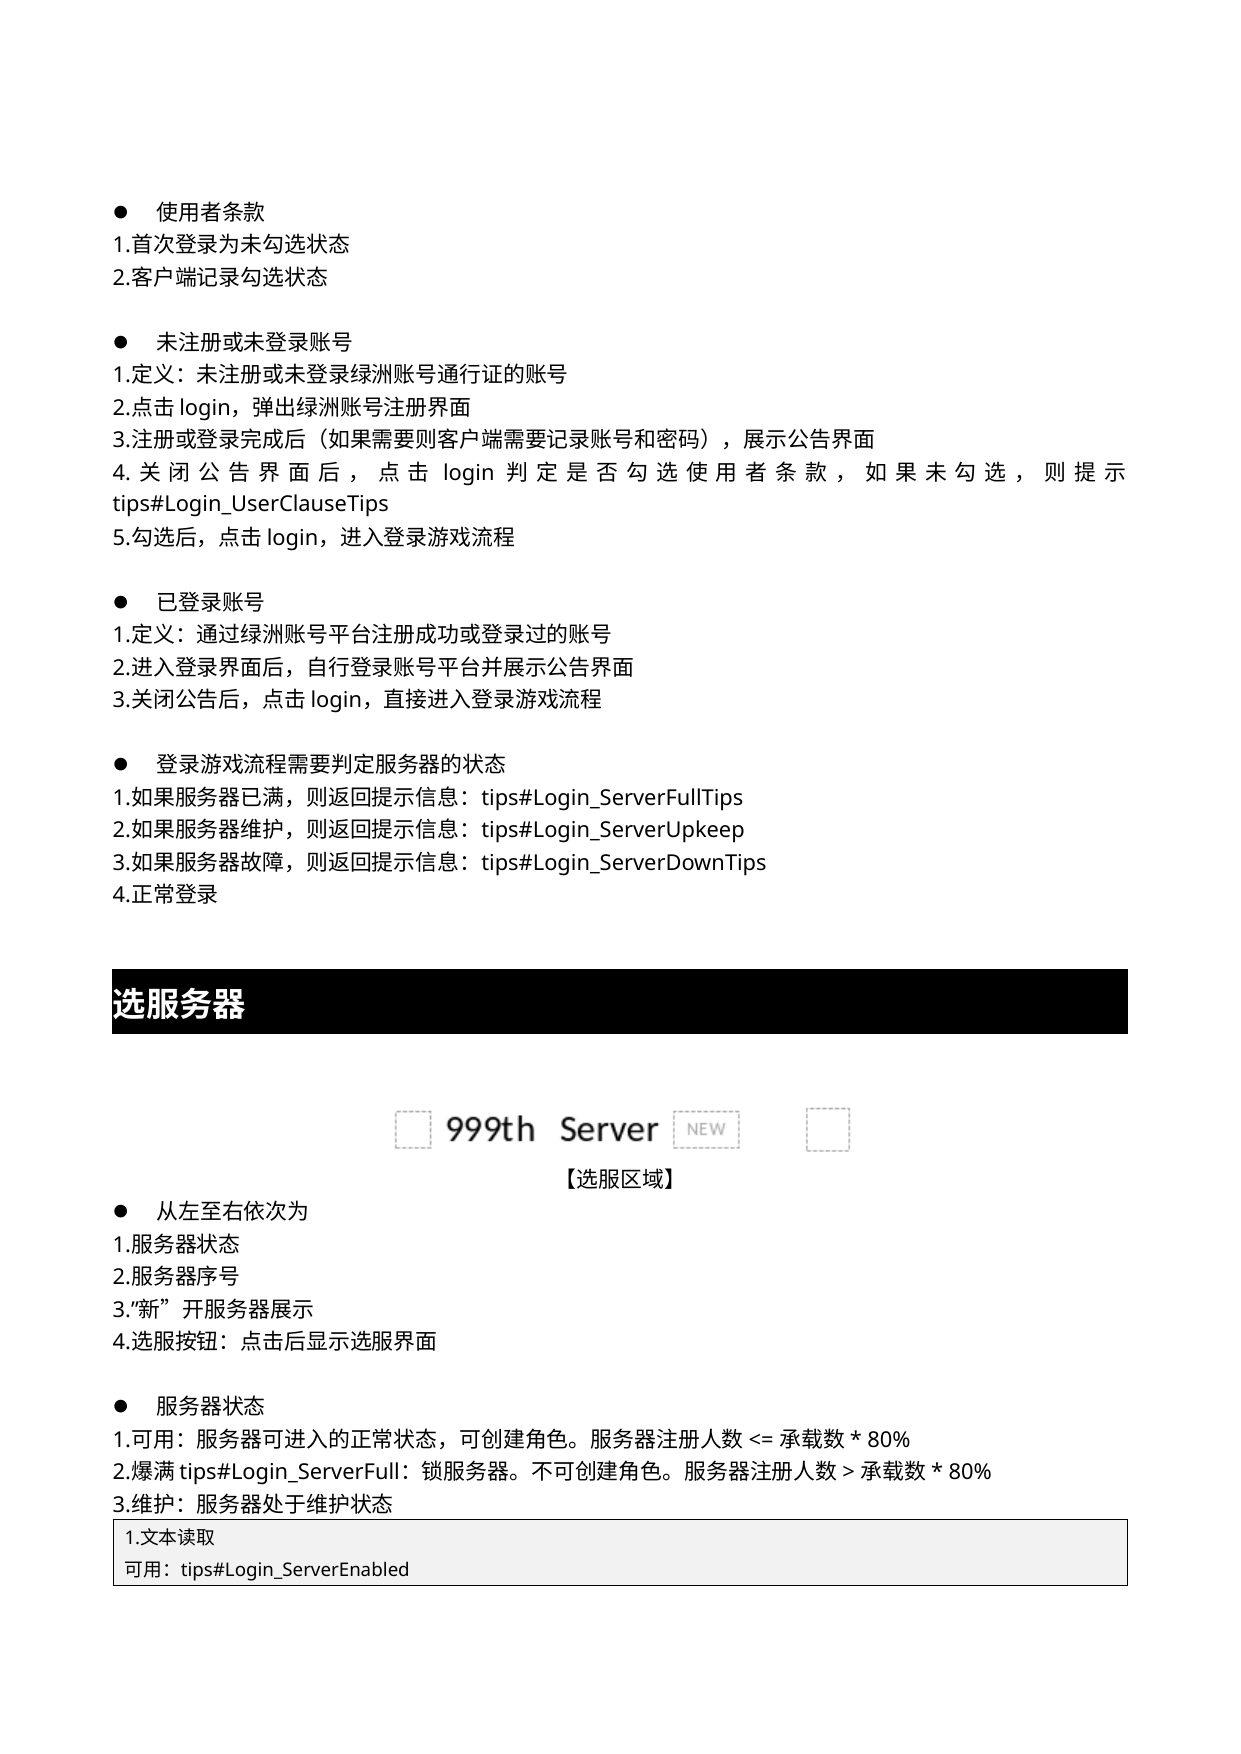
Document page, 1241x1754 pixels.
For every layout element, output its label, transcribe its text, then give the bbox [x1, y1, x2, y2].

text 3.如果服务器故障，则返回提示信息：tips#Login_ServerDownTips [112, 844, 1128, 877]
text 1.如果服务器已满，则返回提示信息：tips#Login_ServerFullTips [112, 779, 1128, 812]
text 4.关闭公告界面后，点击login判定是否勾选使用者条款，如果未勾选，则提示tips#Login_UserClauseTips [112, 454, 1128, 519]
list 未注册或未登录账号 [112, 324, 1128, 357]
text 2.爆满tips#Login_ServerFull：锁服务器。不可创建角色。服务器注册人数 > 承载数 * 80% [112, 1454, 1128, 1486]
subtitle 选服务器 [112, 969, 1128, 1034]
text 2.进入登录界面后，自行登录账号平台并展示公告界面 [112, 649, 1128, 682]
text 4.选服按钮：点击后显示选服界面 [112, 1324, 1128, 1356]
text 1.首次登录为未勾选状态 [112, 227, 1128, 259]
text 3.”新”开服务器展示 [112, 1291, 1128, 1324]
text 3.维护：服务器处于维护状态 [112, 1486, 1128, 1519]
text 1.定义：通过绿洲账号平台注册成功或登录过的账号 [112, 617, 1128, 649]
list 使用者条款 [112, 194, 1128, 227]
text 1.服务器状态 [112, 1226, 1128, 1259]
text 3.注册或登录完成后（如果需要则客户端需要记录账号和密码），展示公告界面 [112, 422, 1128, 454]
text 1.定义：未注册或未登录绿洲账号通行证的账号 [112, 357, 1128, 389]
text 2.如果服务器维护，则返回提示信息：tips#Login_ServerUpkeep [112, 812, 1128, 844]
text 2.客户端记录勾选状态 [112, 259, 1128, 292]
list 已登录账号 [112, 584, 1128, 617]
text 4.正常登录 [112, 877, 1128, 909]
list 服务器状态 [112, 1389, 1128, 1421]
text 5.勾选后，点击login，进入登录游戏流程 [112, 519, 1128, 552]
list 从左至右依次为 [112, 1194, 1128, 1226]
list 登录游戏流程需要判定服务器的状态 [112, 747, 1128, 779]
text 1.可用：服务器可进入的正常状态，可创建角色。服务器注册人数 <= 承载数 * 80% [112, 1421, 1128, 1454]
text 【选服区域】 [112, 1161, 1128, 1194]
text 2.点击login，弹出绿洲账号注册界面 [112, 389, 1128, 422]
text 2.服务器序号 [112, 1259, 1128, 1291]
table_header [114, 1520, 1127, 1585]
text 3.关闭公告后，点击login，直接进入登录游戏流程 [112, 682, 1128, 714]
